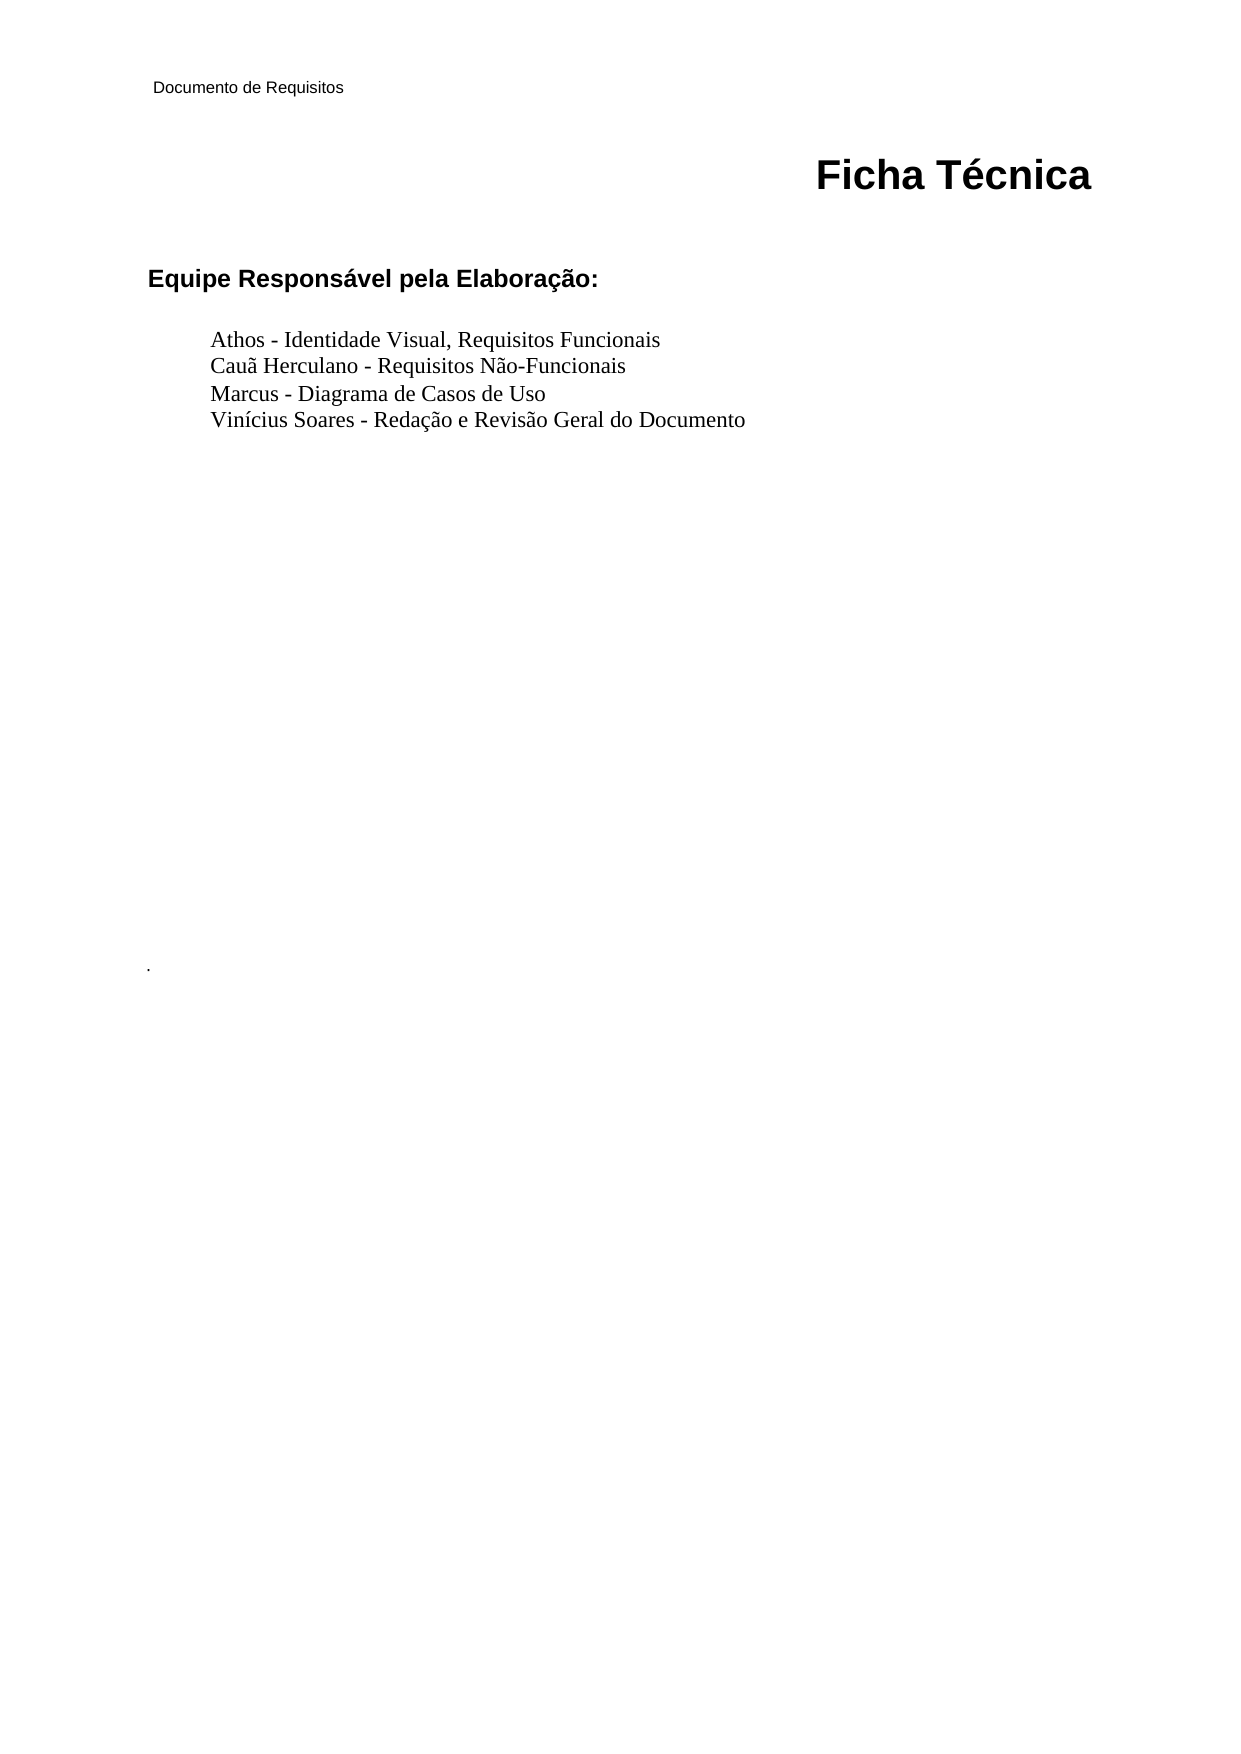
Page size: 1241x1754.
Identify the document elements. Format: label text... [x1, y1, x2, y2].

text Vinícius Soares - Redação e Revisão Geral do Documento [210, 407, 1122, 433]
text Equipe Responsável pela Elaboração: [148, 263, 1122, 292]
text Ficha Técnica [148, 150, 1091, 198]
text Marcus - Diagrama de Casos de Uso [210, 379, 1122, 406]
text Athos - Identidade Visual, Requisitos Funcionais [210, 326, 1122, 352]
text Cauã Herculano - Requisitos Não-Funcionais [210, 353, 1122, 379]
